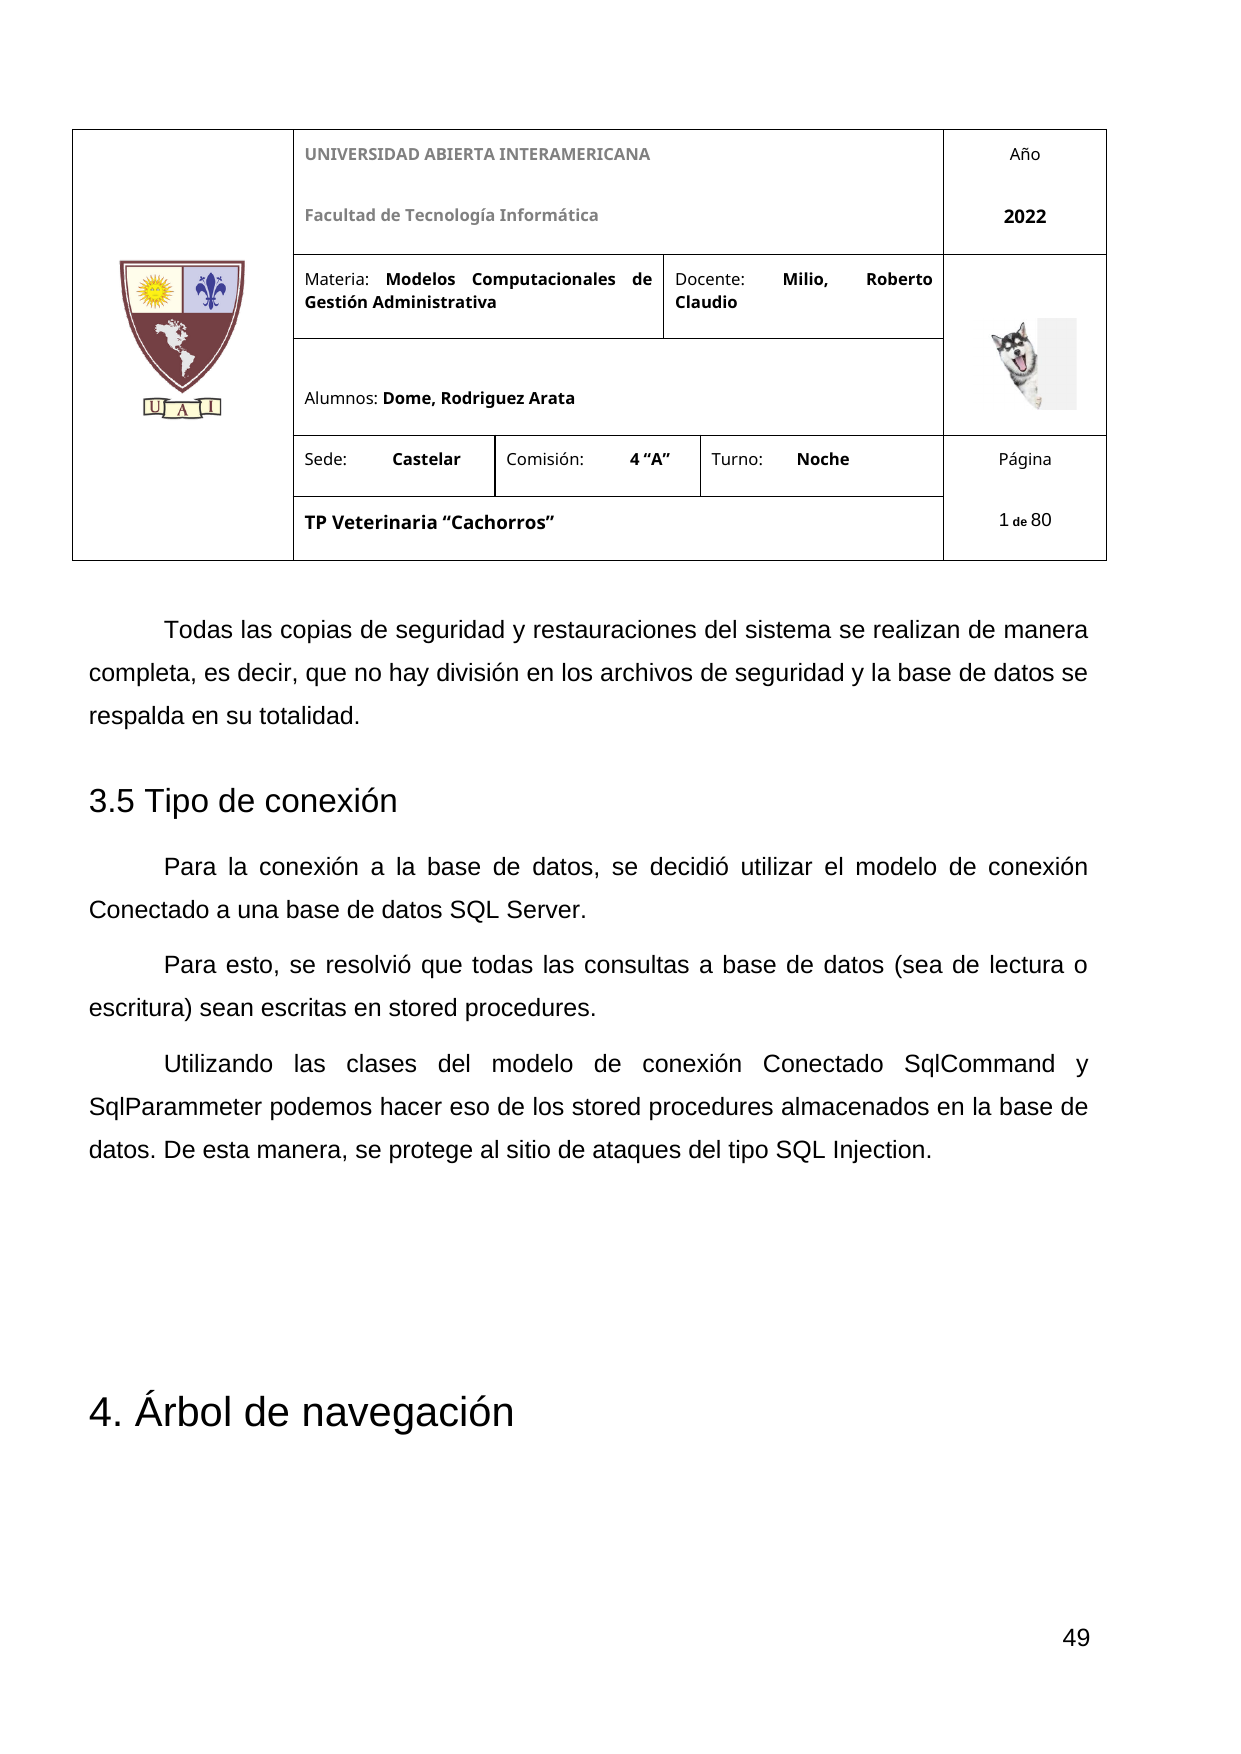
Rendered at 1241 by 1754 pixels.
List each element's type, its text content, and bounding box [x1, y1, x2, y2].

text Para la conexión a la base de datos, se decidió utilizar el modelo de conexión Conectado a una base de datos SQL Server. [88, 852, 1090, 923]
picture [973, 318, 1077, 410]
text Todas las copias de seguridad y restauraciones del sistema se realizan de manera completa, es decir, que no hay división en los archivos de seguridad y la base de datos se respalda en su totalidad. [88, 614, 1090, 729]
subtitle 3.5 Tipo de conexión [88, 781, 1090, 820]
subtitle 4. Árbol de navegación [88, 1387, 1090, 1435]
text Utilizando las clases del modelo de conexión Conectado SqlCommand y SqlParammeter podemos hacer eso de los stored procedures almacenados en la base de datos. De esta manera, se protege al sitio de ataques del tipo SQL Injection. [88, 1049, 1090, 1164]
text Para esto, se resolvió que todas las consultas a base de datos (sea de lectura o escritura) sean escritas en stored procedures. [88, 950, 1090, 1022]
picture [117, 256, 249, 421]
